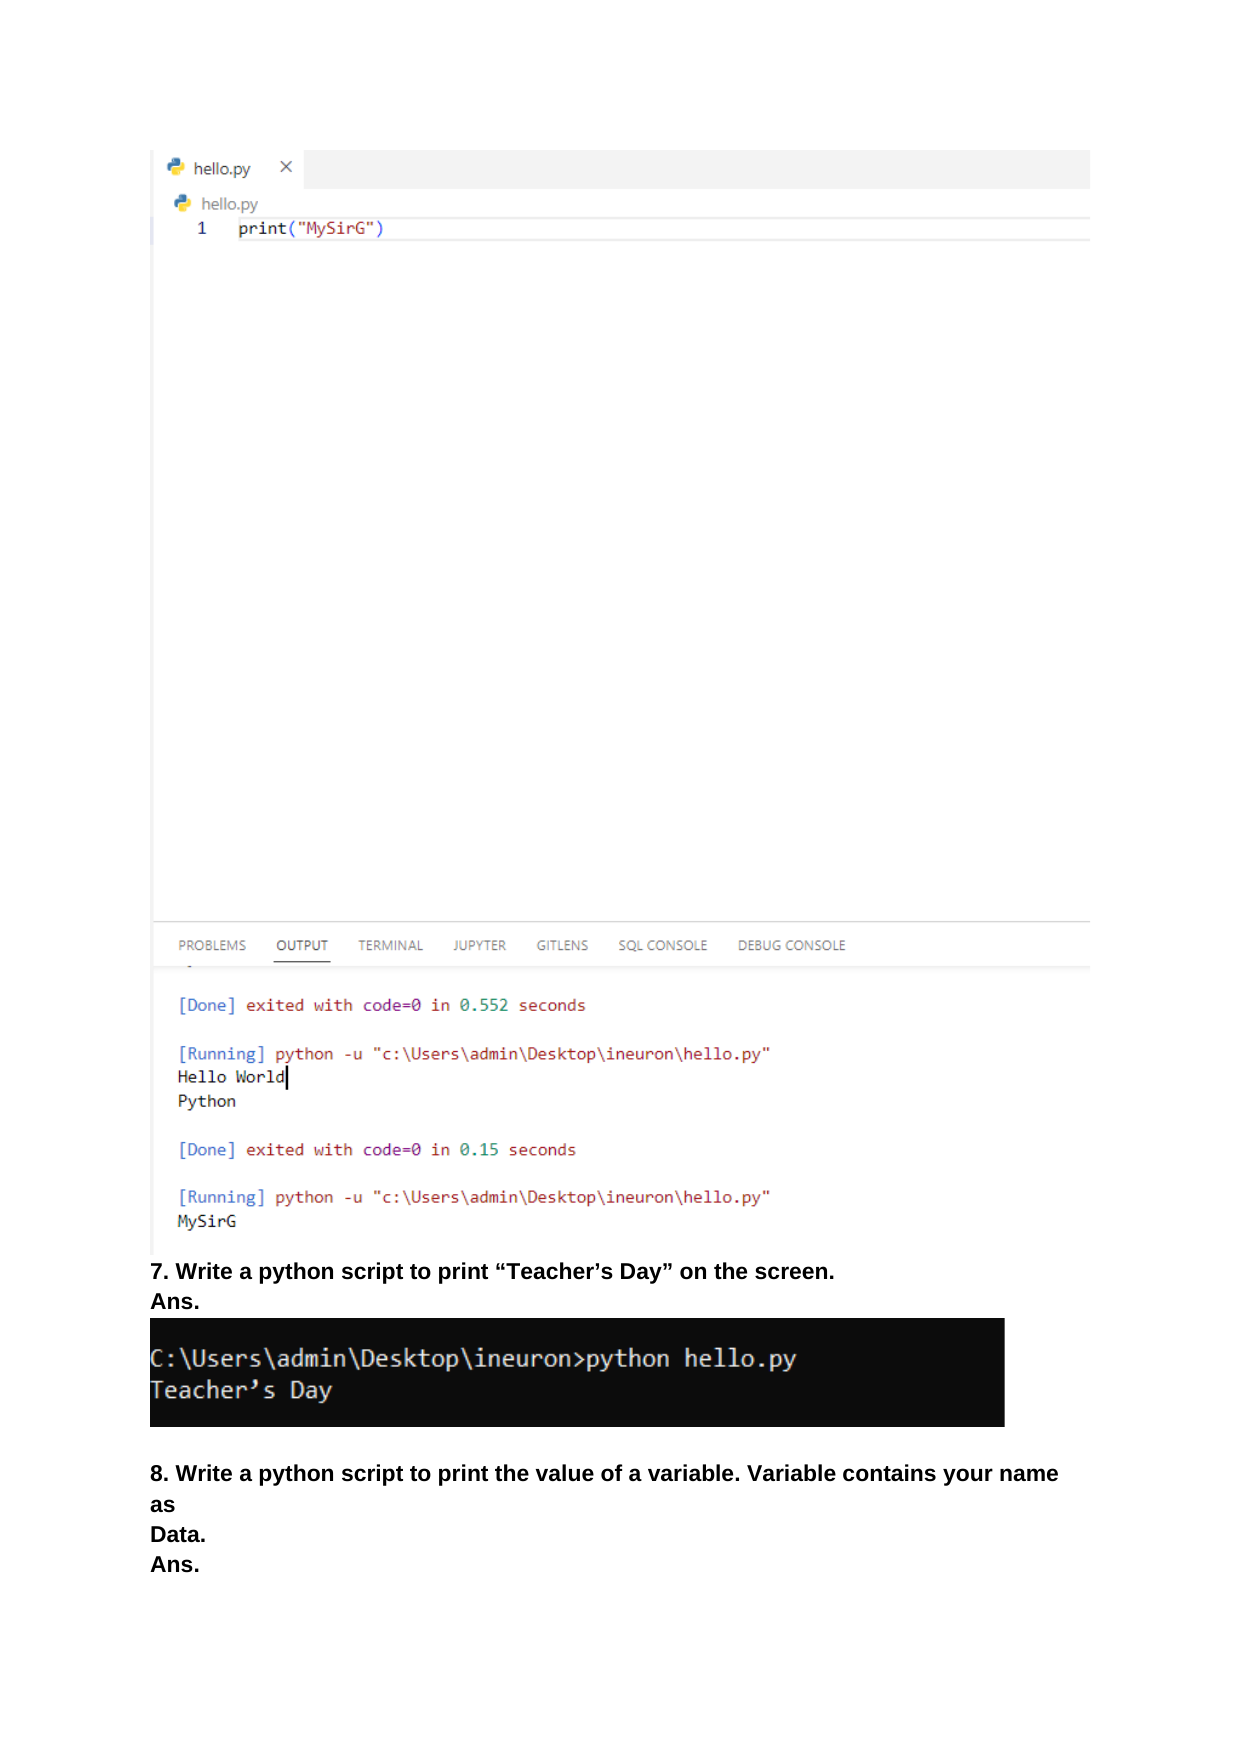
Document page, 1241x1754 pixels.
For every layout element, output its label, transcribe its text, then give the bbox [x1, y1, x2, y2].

text Ans. [150, 1551, 1090, 1577]
text 7. Write a python script to print “Teacher’s Day” on the screen. [150, 1258, 1090, 1284]
picture [150, 150, 1091, 1255]
picture [150, 1318, 1005, 1427]
text 8. Write a python script to print the value of a variable. Variable contains your name as [150, 1460, 1090, 1517]
text Ans. [150, 1288, 1090, 1314]
text Data. [150, 1521, 1090, 1547]
